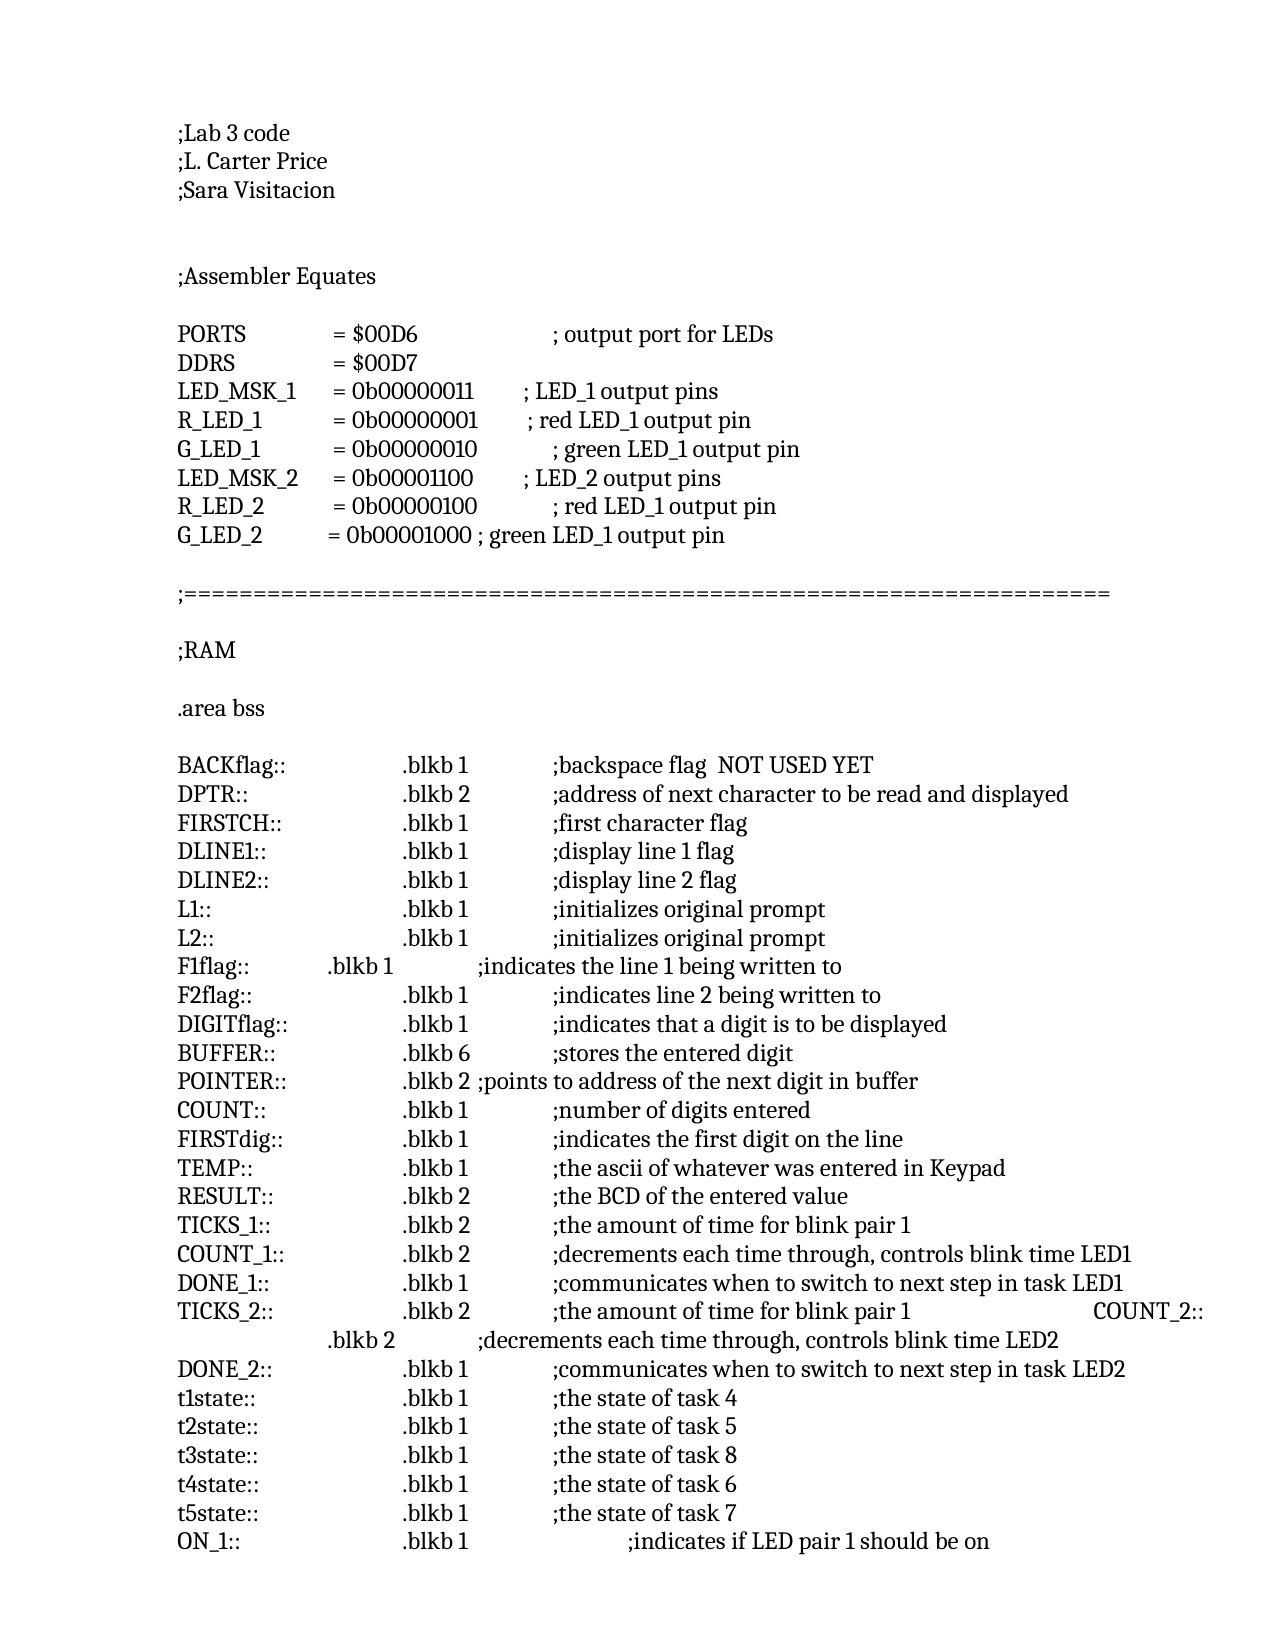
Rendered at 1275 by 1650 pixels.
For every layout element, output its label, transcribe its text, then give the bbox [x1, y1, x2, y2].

text DONE_2:: .blkb 1 ;communicates when to switch to next step in task LED2 [177, 1355, 1216, 1383]
text DDRS = $00D7 [177, 348, 1216, 377]
text POINTER:: .blkb 2 ;points to address of the next digit in buffer [177, 1067, 1216, 1096]
text .area bss [177, 693, 1216, 722]
text R_LED_2 = 0b00000100 ; red LED_1 output pin [177, 492, 1216, 521]
text F2flag:: .blkb 1 ;indicates line 2 being written to [177, 981, 1216, 1010]
text DLINE1:: .blkb 1 ;display line 1 flag [177, 837, 1216, 866]
text ;L. Carter Price [177, 147, 1216, 176]
text TICKS_1:: .blkb 2 ;the amount of time for blink pair 1 [177, 1211, 1216, 1240]
text BUFFER:: .blkb 6 ;stores the entered digit [177, 1038, 1216, 1067]
text G_LED_1 = 0b00000010 ; green LED_1 output pin [177, 435, 1216, 463]
text ;Lab 3 code [177, 118, 1216, 147]
text R_LED_1 = 0b00000001 ; red LED_1 output pin [177, 406, 1216, 435]
text DONE_1:: .blkb 1 ;communicates when to switch to next step in task LED1 [177, 1268, 1216, 1297]
text TICKS_2:: .blkb 2 ;the amount of time for blink pair 1 COUNT_2:: .blkb 2 ;decrements each time through, controls blink time LED2 [177, 1297, 1216, 1355]
text LED_MSK_1 = 0b00000011 ; LED_1 output pins [177, 377, 1216, 406]
text RESULT:: .blkb 2 ;the BCD of the entered value [177, 1182, 1216, 1211]
text DLINE2:: .blkb 1 ;display line 2 flag [177, 866, 1216, 895]
text FIRSTdig:: .blkb 1 ;indicates the first digit on the line [177, 1125, 1216, 1153]
text BACKflag:: .blkb 1 ;backspace flag NOT USED YET [177, 751, 1216, 780]
text PORTS = $00D6 ; output port for LEDs [177, 320, 1216, 348]
text DIGITflag:: .blkb 1 ;indicates that a digit is to be displayed [177, 1010, 1216, 1038]
text L1:: .blkb 1 ;initializes original prompt [177, 895, 1216, 923]
text ;=================================================================== [177, 578, 1216, 607]
text t1state:: .blkb 1 ;the state of task 4 [177, 1383, 1216, 1412]
text FIRSTCH:: .blkb 1 ;first character flag [177, 808, 1216, 837]
text G_LED_2 = 0b00001000 ; green LED_1 output pin [177, 521, 1216, 550]
text t2state:: .blkb 1 ;the state of task 5 [177, 1412, 1216, 1441]
text COUNT:: .blkb 1 ;number of digits entered [177, 1096, 1216, 1125]
text ;Assembler Equates [177, 262, 1216, 291]
text t5state:: .blkb 1 ;the state of task 7 [177, 1498, 1216, 1527]
text ;Sara Visitacion [177, 176, 1216, 205]
text ;RAM [177, 636, 1216, 665]
text LED_MSK_2 = 0b00001100 ; LED_2 output pins [177, 463, 1216, 492]
text t3state:: .blkb 1 ;the state of task 8 [177, 1441, 1216, 1470]
text TEMP:: .blkb 1 ;the ascii of whatever was entered in Keypad [177, 1153, 1216, 1182]
text COUNT_1:: .blkb 2 ;decrements each time through, controls blink time LED1 [177, 1240, 1216, 1268]
text DPTR:: .blkb 2 ;address of next character to be read and displayed [177, 780, 1216, 808]
text F1flag:: .blkb 1 ;indicates the line 1 being written to [177, 952, 1216, 981]
text t4state:: .blkb 1 ;the state of task 6 [177, 1470, 1216, 1498]
text ON_1:: .blkb 1 ;indicates if LED pair 1 should be on [177, 1527, 1216, 1556]
text L2:: .blkb 1 ;initializes original prompt [177, 923, 1216, 952]
